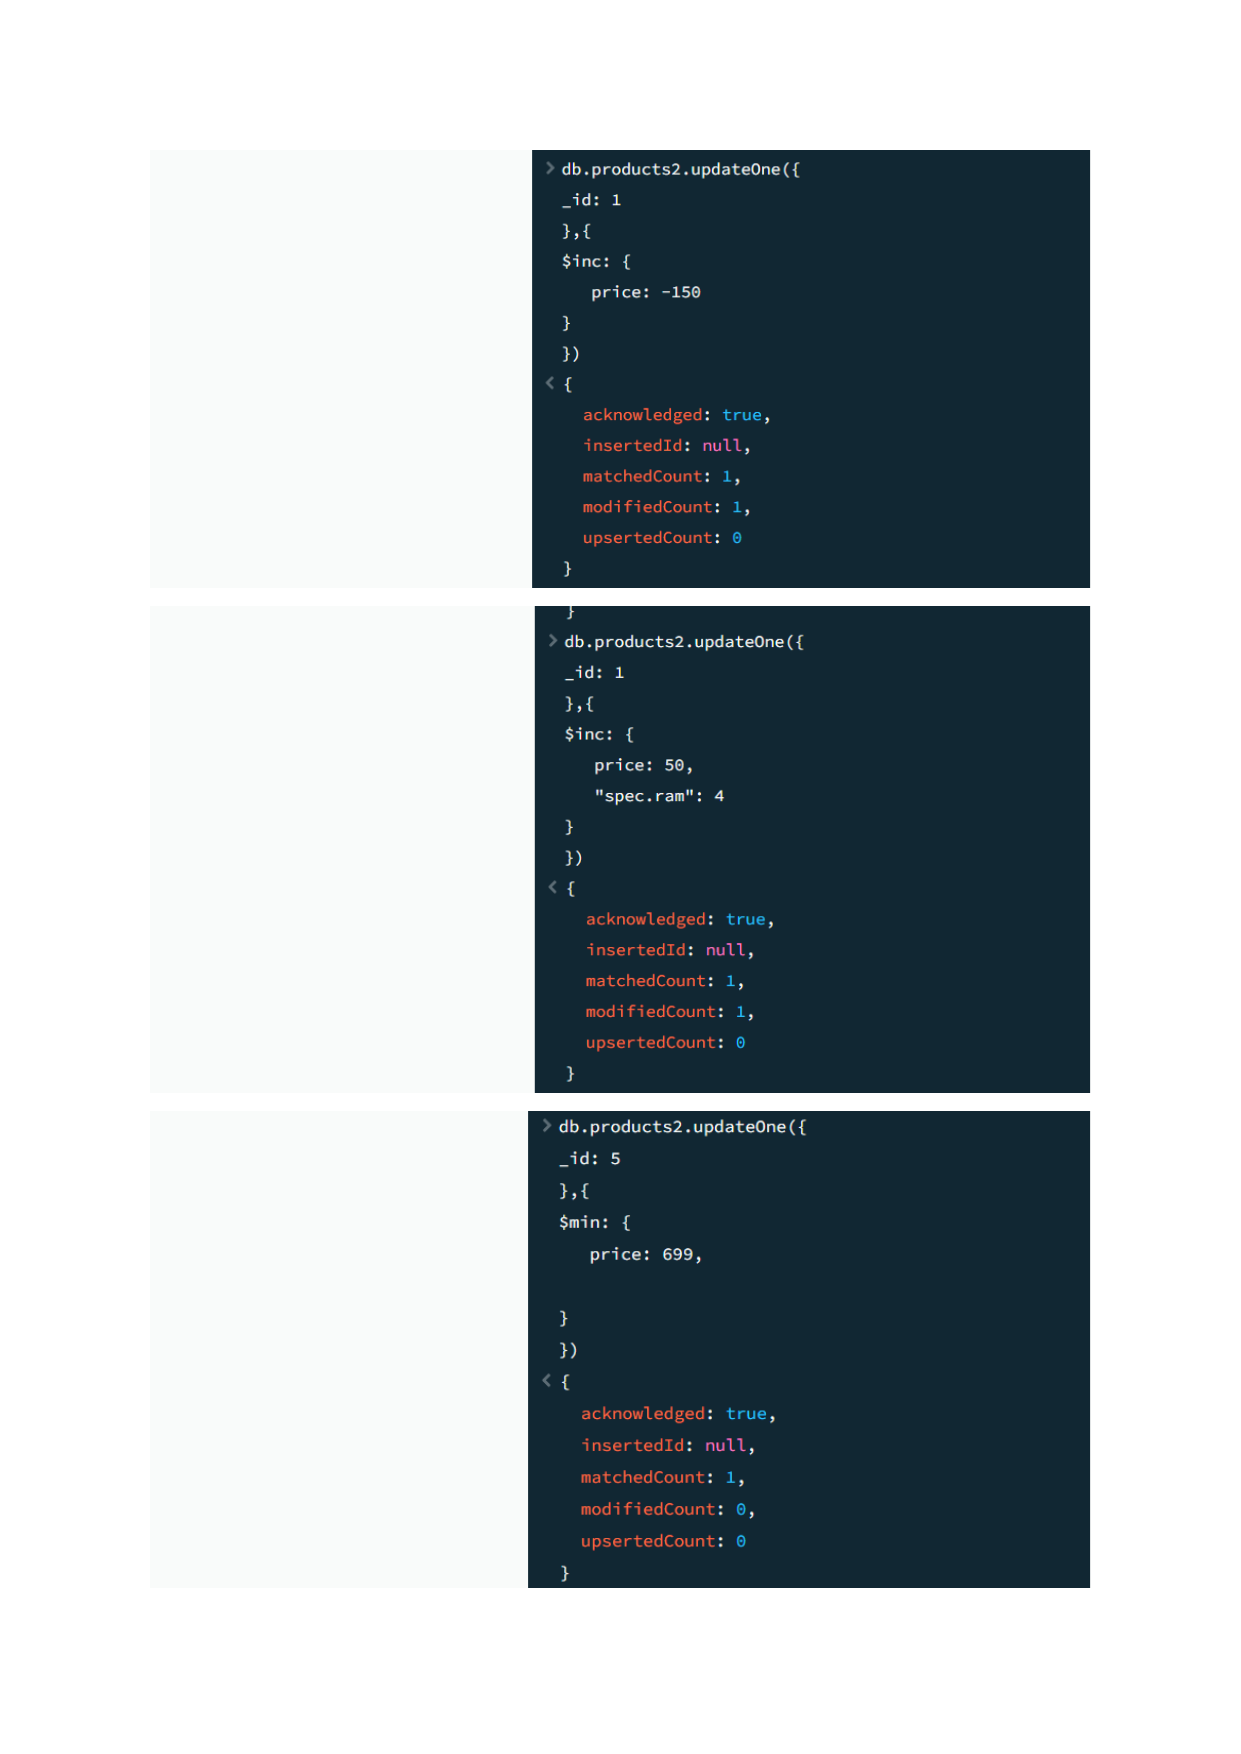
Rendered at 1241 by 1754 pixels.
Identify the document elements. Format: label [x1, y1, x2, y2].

picture [150, 606, 1091, 1093]
picture [150, 1111, 1091, 1588]
picture [150, 150, 1091, 588]
